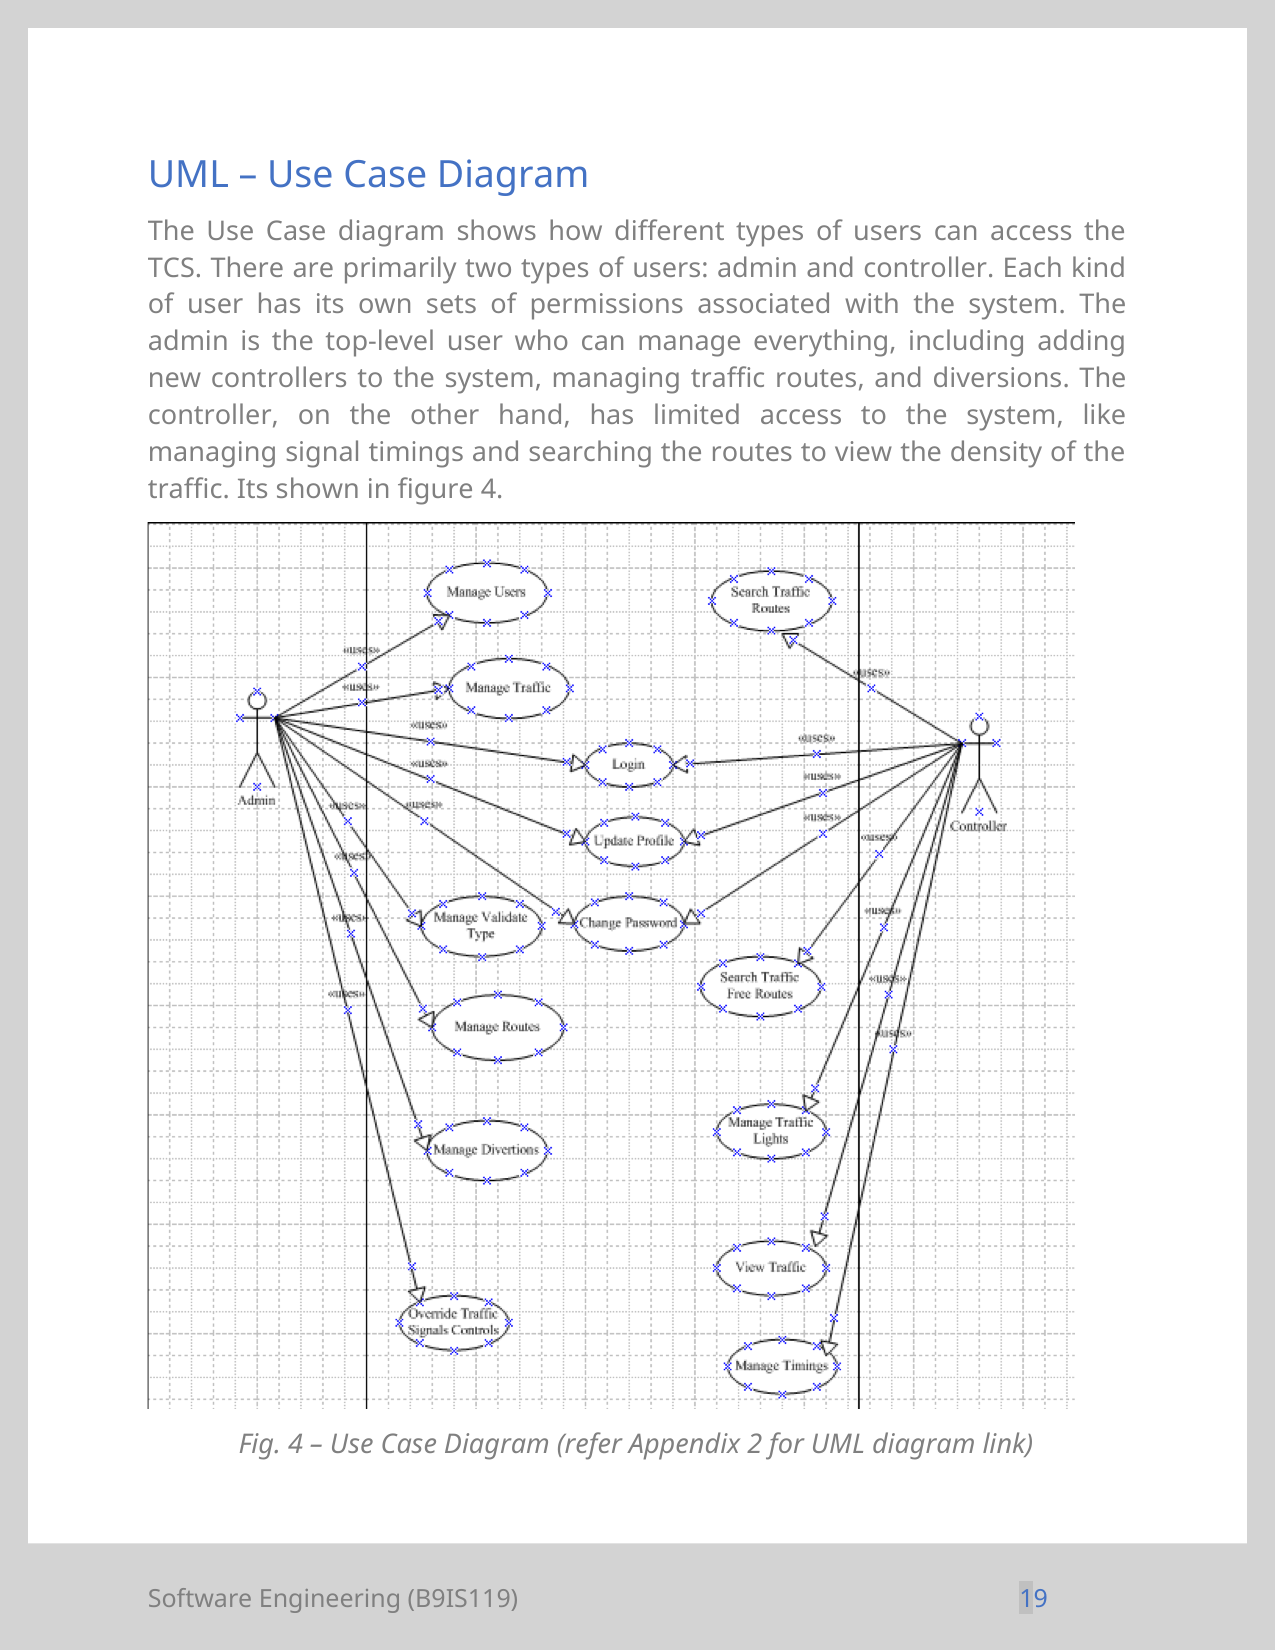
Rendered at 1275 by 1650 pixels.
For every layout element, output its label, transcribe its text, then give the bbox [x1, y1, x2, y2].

text The Use Case diagram shows how different types of users can access the TCS. There are primarily two types of users: admin and controller. Each kind of user has its own sets of permissions associated with the system. The admin is the top-level user who can manage everything, including adding new controllers to the system, managing traffic routes, and diversions. The controller, on the other hand, has limited access to the system, like managing signal timings and searching the routes to view the density of the traffic. Its shown in figure 4. [148, 211, 1127, 506]
text Fig. 4 – Use Case Diagram (refer Appendix 2 for UML diagram link) [148, 1425, 1127, 1462]
subtitle UML – Use Case Diagram [148, 148, 1127, 199]
picture [147, 522, 1075, 1409]
